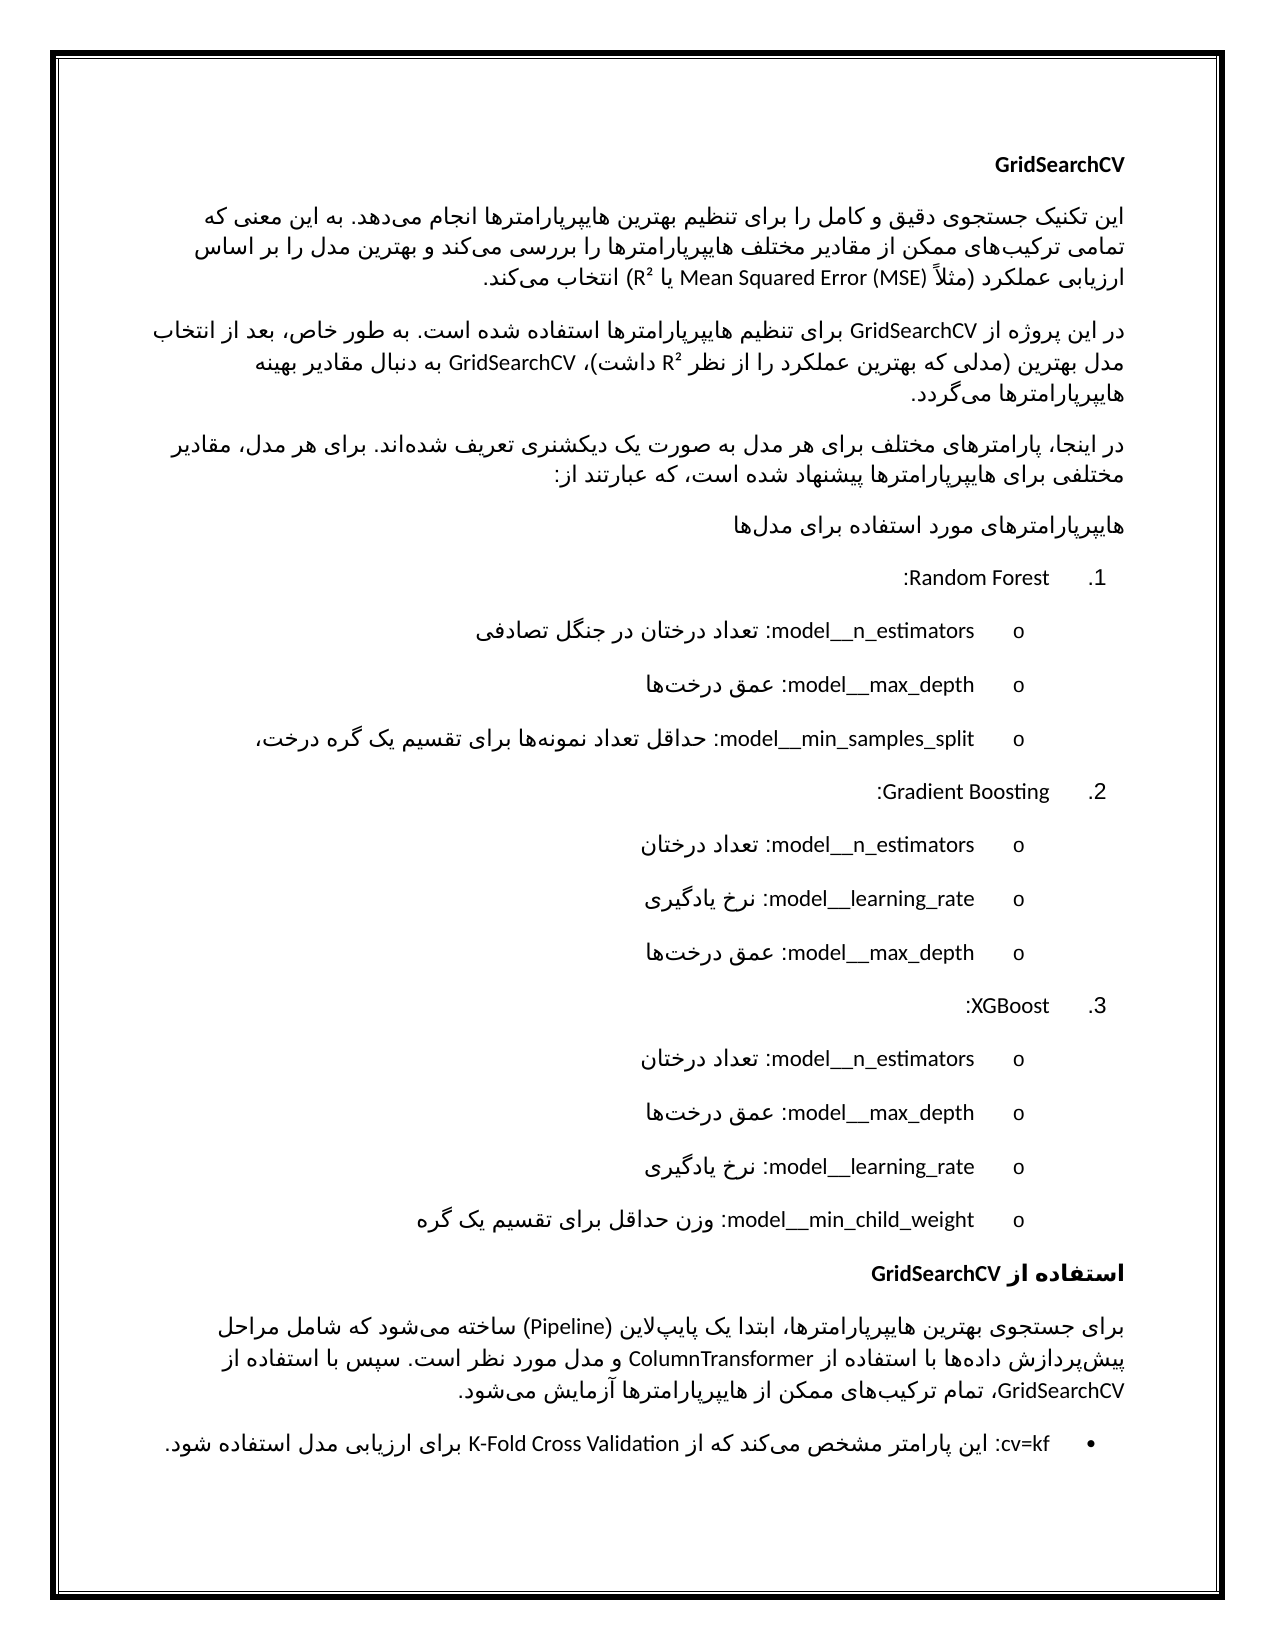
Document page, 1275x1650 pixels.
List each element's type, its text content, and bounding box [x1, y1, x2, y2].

text برای جستجوی بهترین هایپرپارامترها، ابتدا یک پایپ‌لاین (Pipeline) ساخته می‌شود که شامل مراحل پیش‌پردازش داده‌ها با استفاده از ColumnTransformer و مدل مورد نظر است. سپس با استفاده از GridSearchCV، تمام ترکیب‌های ممکن از هایپرپارامترها آزمایش می‌شود. [150, 1312, 1125, 1404]
text این تکنیک جستجوی دقیق و کامل را برای تنظیم بهترین هایپرپارامترها انجام می‌دهد. به این معنی که تمامی ترکیب‌های ممکن از مقادیر مختلف هایپرپارامترها را بررسی می‌کند و بهترین مدل را بر اساس ارزیابی عملکرد (مثلاً Mean Squared Error (MSE) یا R²) انتخاب می‌کند. [150, 203, 1125, 291]
text در اینجا، پارامترهای مختلف برای هر مدل به صورت یک دیکشنری تعریف شده‌اند. برای هر مدل، مقادیر مختلفی برای هایپرپارامترها پیشنهاد شده است، که عبارتند از: [150, 431, 1125, 488]
list model__n_estimators: تعداد درختان [150, 831, 1012, 859]
list model__min_samples_split: حداقل تعداد نمونه‌ها برای تقسیم یک گره درخت، [150, 724, 1012, 752]
list cv=kf: این پارامتر مشخص می‌کند که از K-Fold Cross Validation برای ارزیابی مدل استفاده شود. [150, 1429, 1087, 1457]
text در این پروژه از GridSearchCV برای تنظیم هایپرپارامترها استفاده شده است. به طور خاص، بعد از انتخاب مدل بهترین (مدلی که بهترین عملکرد را از نظر R² داشت)، GridSearchCV به دنبال مقادیر بهینه هایپرپارامترها می‌گردد. [150, 316, 1125, 407]
list model__learning_rate: نرخ یادگیری [150, 884, 1012, 913]
text استفاده از GridSearchCV [150, 1259, 1125, 1287]
list model__max_depth: عمق درخت‌ها [150, 938, 1012, 966]
list model__min_child_weight: وزن حداقل برای تقسیم یک گره [150, 1205, 1012, 1234]
text هایپرپارامترهای مورد استفاده برای مدل‌ها [150, 512, 1125, 539]
list model__learning_rate: نرخ یادگیری [150, 1152, 1012, 1180]
list model__n_estimators: تعداد درختان در جنگل تصادفی [150, 617, 1012, 645]
list model__max_depth: عمق درخت‌ها [150, 1098, 1012, 1127]
list model__n_estimators: تعداد درختان [150, 1044, 1012, 1073]
list Random Forest: [150, 563, 1087, 592]
list Gradient Boosting: [150, 777, 1087, 806]
list model__max_depth: عمق درخت‌ها [150, 670, 1012, 699]
text GridSearchCV [150, 150, 1125, 178]
list XGBoost: [150, 991, 1087, 1019]
